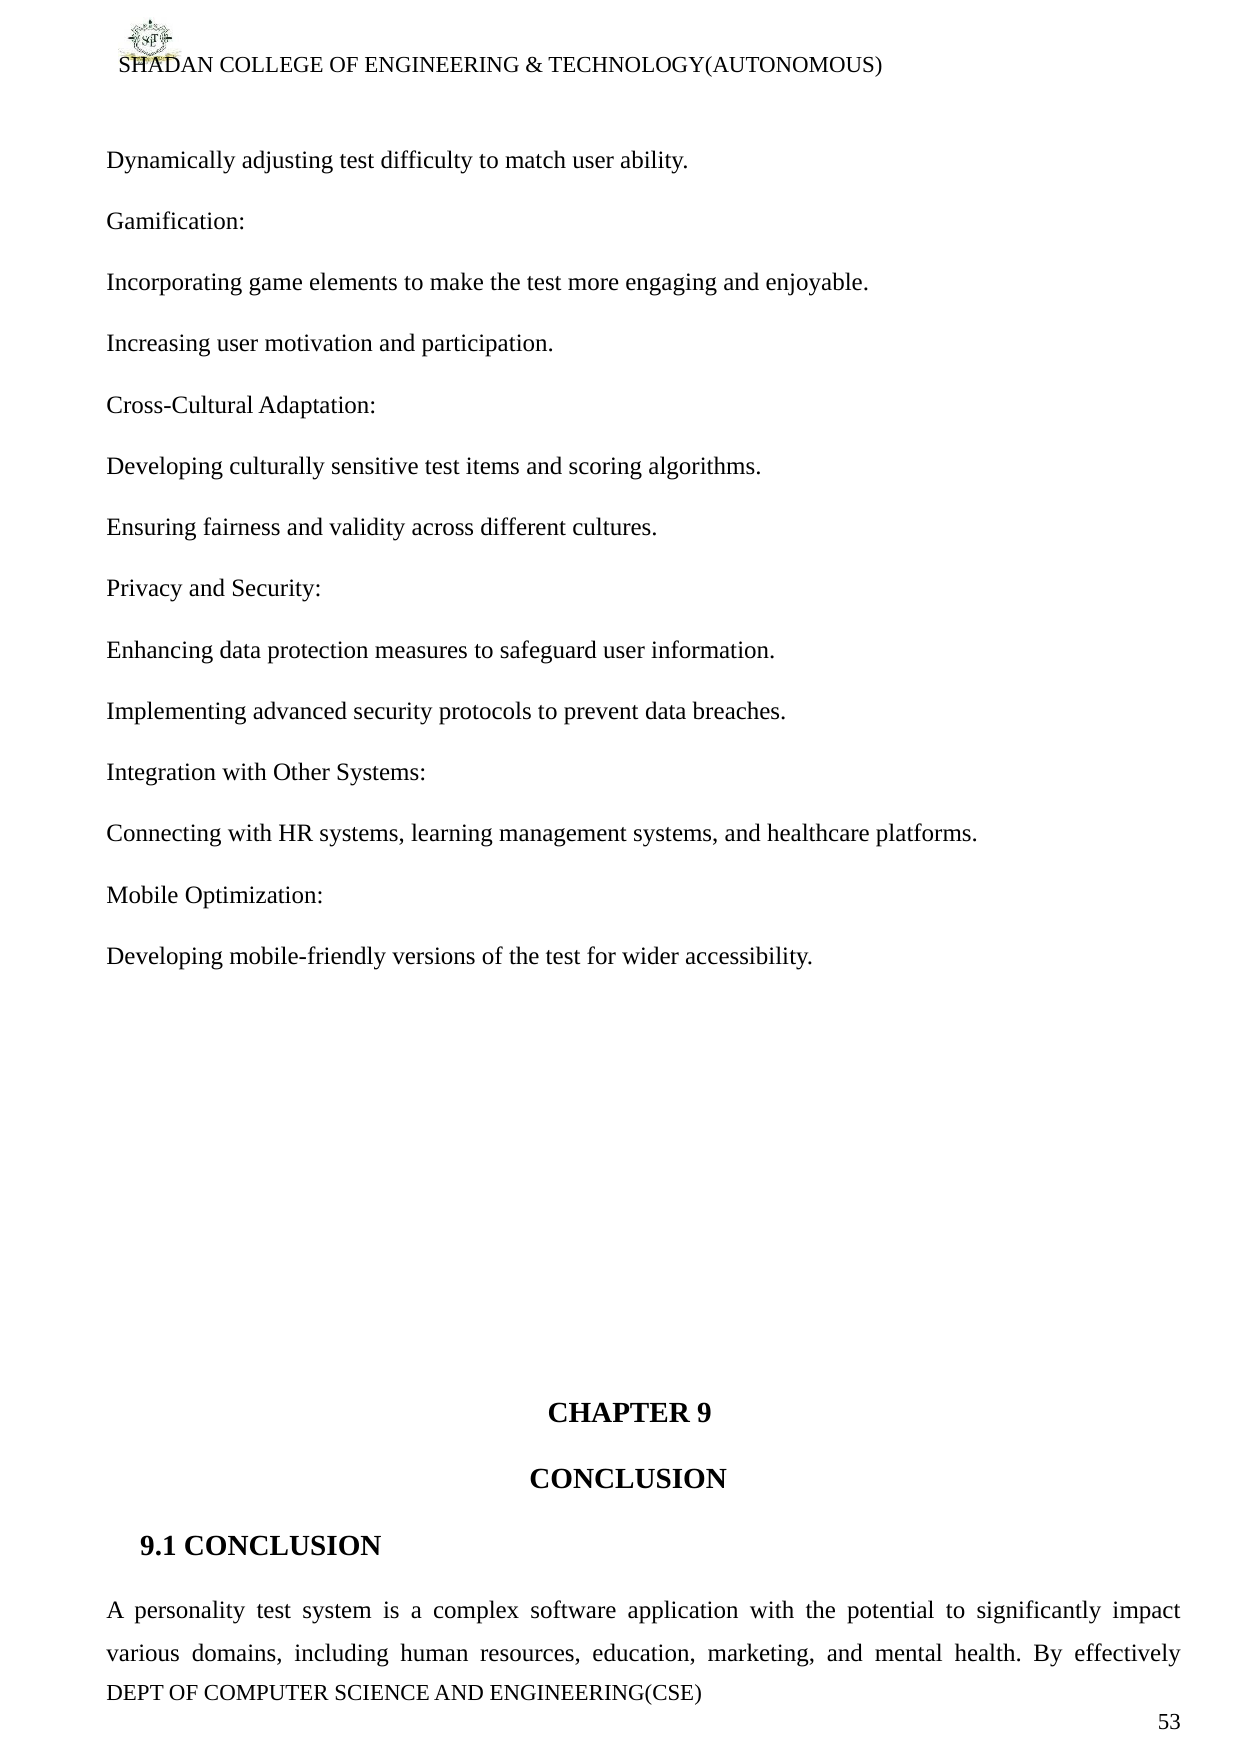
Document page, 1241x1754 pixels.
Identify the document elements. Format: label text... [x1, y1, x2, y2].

text Implementing advanced security protocols to prevent data breaches. [106, 696, 1153, 725]
text Dynamically adjusting test difficulty to match user ability. [106, 145, 1153, 173]
text Developing mobile-friendly versions of the test for wider accessibility. [106, 941, 1153, 970]
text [106, 1595, 1182, 1667]
text Connecting with HR systems, learning management systems, and healthcare platforms. [106, 818, 1153, 847]
picture [118, 17, 182, 65]
text Privacy and Security: [106, 573, 1153, 602]
text Increasing user motivation and participation. [106, 328, 1153, 357]
text Incorporating game elements to make the test more engaging and enjoyable. [106, 267, 1153, 296]
subtitle 9.1 CONCLUSION [140, 1528, 873, 1562]
text Enhancing data protection measures to safeguard user information. [106, 635, 1153, 663]
text CHAPTER 9 [106, 1395, 1153, 1429]
text CONCLUSION [106, 1462, 1129, 1495]
text Cross-Cultural Adaptation: [106, 390, 1153, 418]
text Ensuring fairness and validity across different cultures. [106, 512, 1153, 541]
text Mobile Optimization: [106, 880, 1153, 908]
text Gamification: [106, 206, 1153, 235]
text Developing culturally sensitive test items and scoring algorithms. [106, 451, 1153, 480]
picture [169, 58, 177, 65]
text Integration with Other Systems: [106, 757, 1153, 786]
